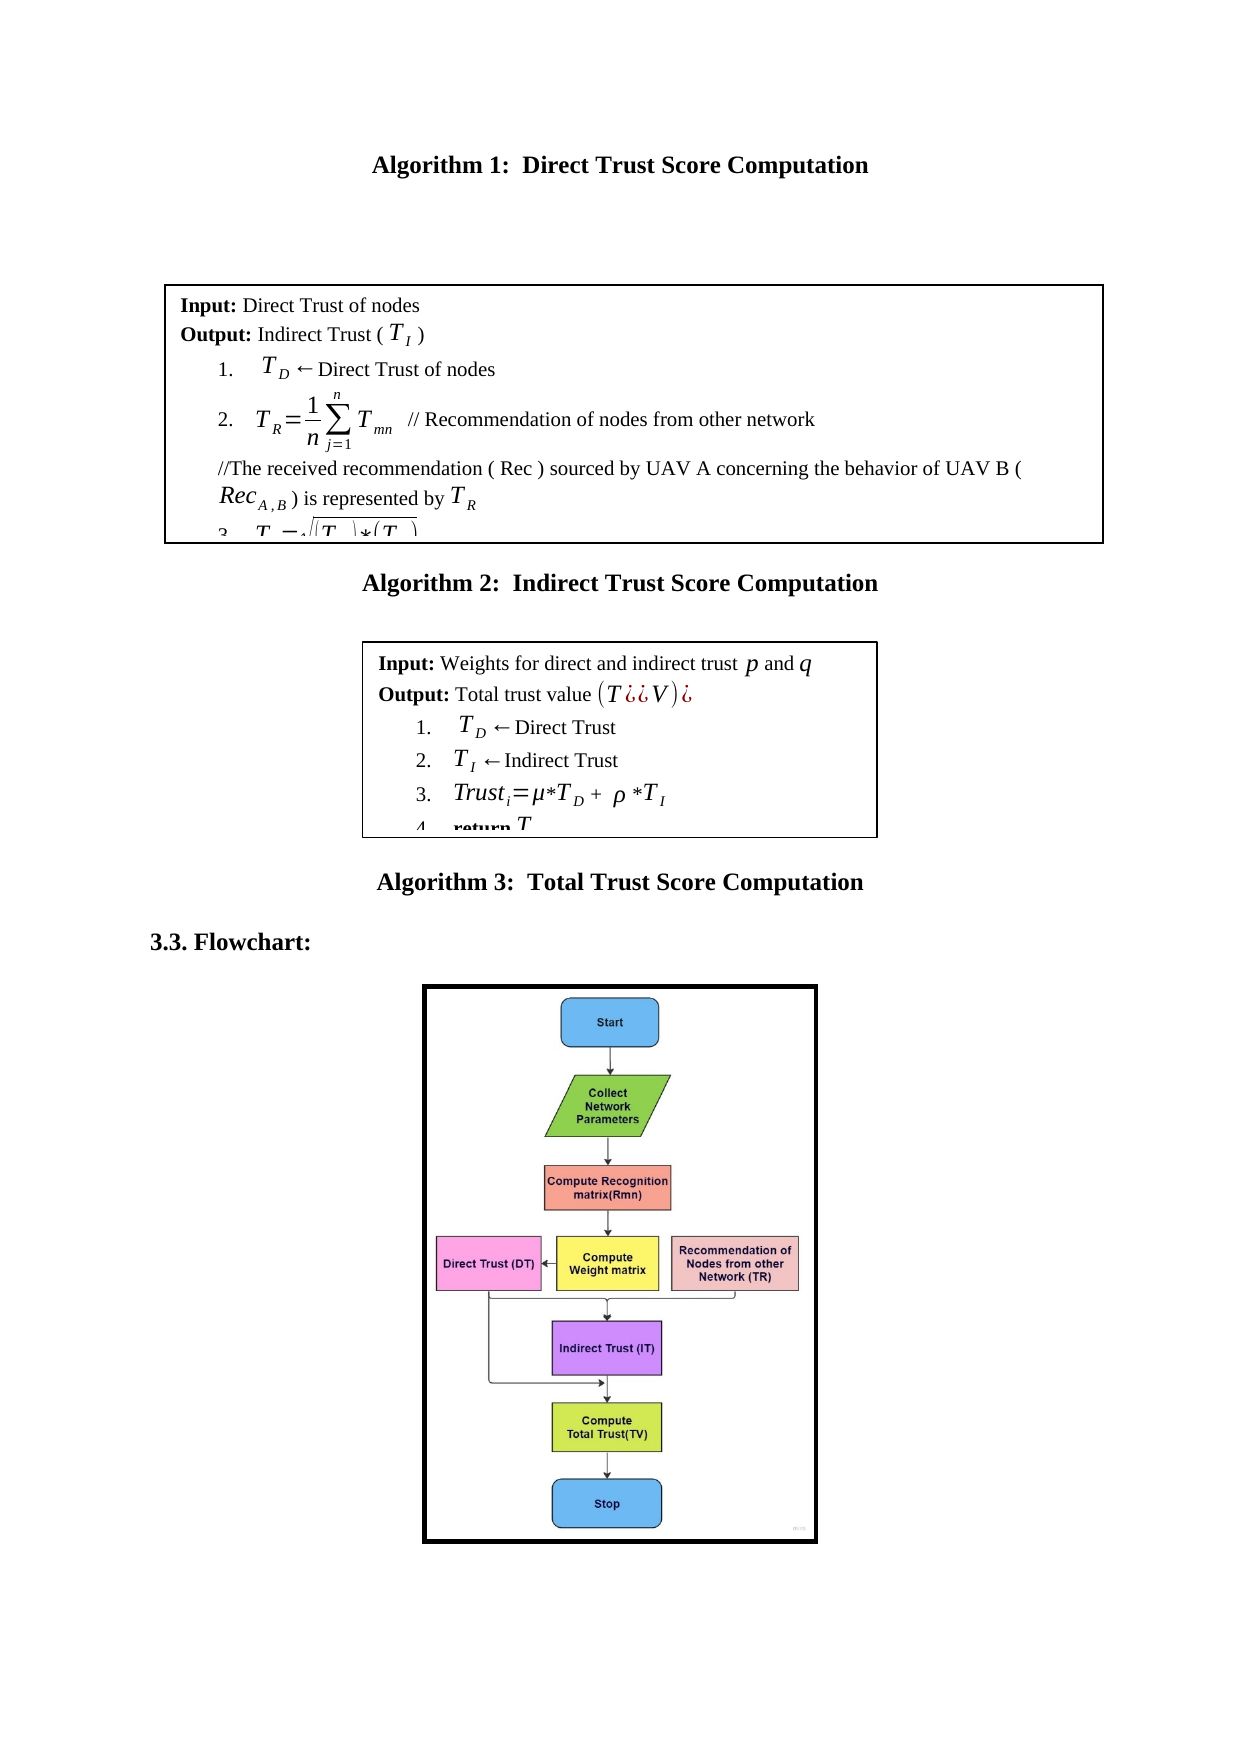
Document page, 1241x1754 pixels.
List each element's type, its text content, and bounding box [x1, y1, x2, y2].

text Algorithm 2: Indirect Trust Score Computation [150, 568, 1090, 597]
text Algorithm 1: Direct Trust Score Computation [150, 150, 1090, 179]
text 3.3. Flowchart: [150, 927, 1090, 956]
text Algorithm 3: Total Trust Score Computation [150, 867, 1090, 896]
picture [427, 989, 814, 1539]
